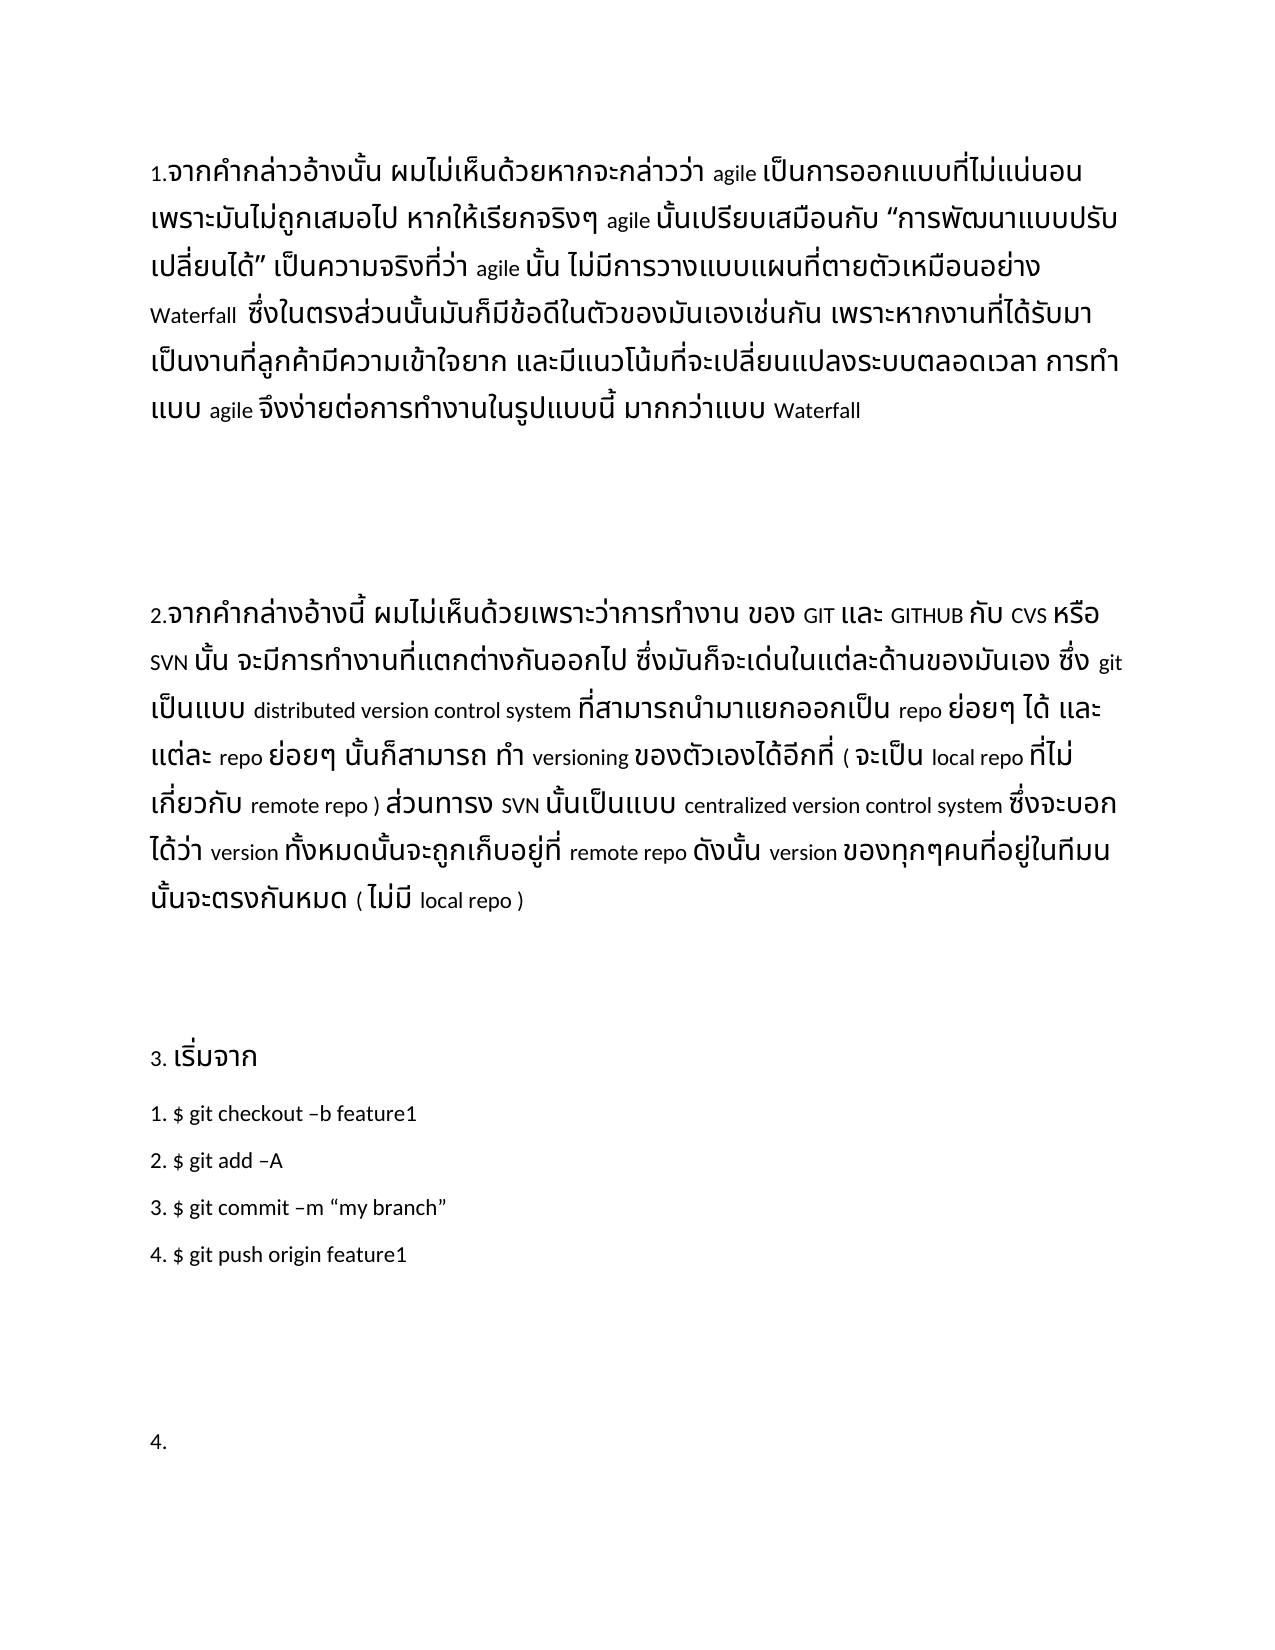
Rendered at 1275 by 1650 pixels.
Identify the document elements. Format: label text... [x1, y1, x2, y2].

text 3. เริ่มจาก [150, 1035, 1125, 1079]
text 4. $ git push origin feature1 [150, 1240, 1125, 1268]
text 3. $ git commit –m “my branch” [150, 1193, 1125, 1221]
text 1. $ git checkout –b feature1 [150, 1099, 1125, 1127]
text 4. [150, 1427, 1125, 1456]
text 2.จากคำกล่างอ้างนี้ ผมไม่เห็นด้วยเพราะว่าการทำงาน ของ GIT และ GITHUB กับ CVS หรือ SVN นั้น จะมีการทำงานที่แตกต่างกันออกไป ซึ่งมันก็จะเด่นในแต่ละด้านของมันเอง ซึ่ง git เป็นแบบ distributed version control system ที่สามารถนำมาแยกออกเป็น repo ย่อยๆ ได้ และ แต่ละ repo ย่อยๆ นั้นก็สามารถ ทำ versioning ของตัวเองได้อีกที่ ( จะเป็น local repo ที่ไม่เกี่ยวกับ remote repo ) ส่วนทารง SVN นั้นเป็นแบบ centralized version control system ซึ่งจะบอกได้ว่า version ทั้งหมดนั้นจะถูกเก็บอยู่ที่ remote repo ดังนั้น version ของทุกๆคนที่อยู่ในทีมนนั้นจะตรงกันหมด ( ไม่มี local repo ) [150, 592, 1125, 921]
text 1.จากคำกล่าวอ้างนั้น ผมไม่เห็นด้วยหากจะกล่าวว่า agile เป็นการออกแบบที่ไม่แน่นอน เพราะมันไม่ถูกเสมอไป หากให้เรียกจริงๆ agile นั้นเปรียบเสมือนกับ “การพัฒนาแบบปรับเปลี่ยนได้” เป็นความจริงที่ว่า agile นั้น ไม่มีการวางแบบแผนที่ตายตัวเหมือนอย่าง Waterfall ซึ่งในตรงส่วนนั้นมันก็มีข้อดีในตัวของมันเองเช่นกัน เพราะหากงานที่ได้รับมาเป็นงานที่ลูกค้ามีความเข้าใจยาก และมีแนวโน้มที่จะเปลี่ยนแปลงระบบตลอดเวลา การทำแบบ agile จึงง่ายต่อการทำงานในรูปแบบนี้ มากกว่าแบบ Waterfall [150, 150, 1125, 432]
text 2. $ git add –A [150, 1146, 1125, 1174]
